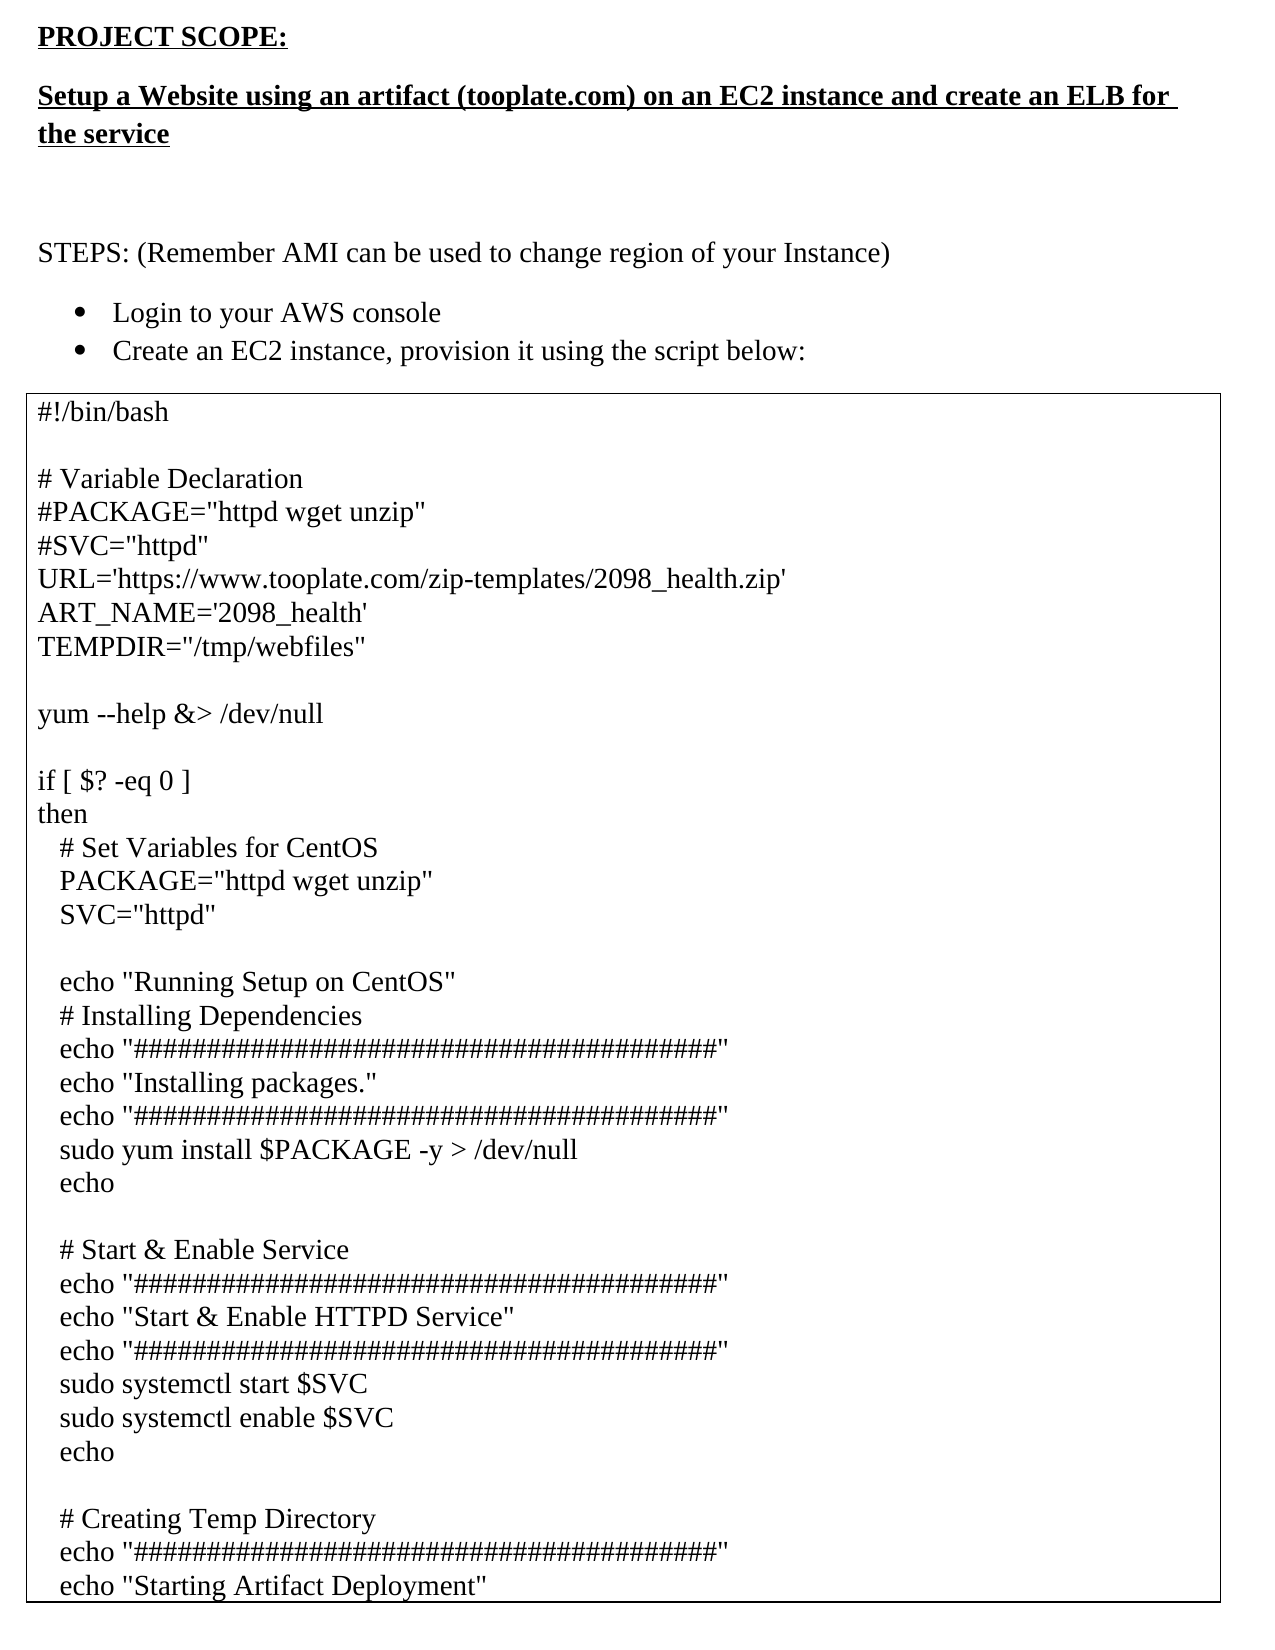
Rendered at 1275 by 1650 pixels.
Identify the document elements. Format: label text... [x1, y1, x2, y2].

list Login to your AWS console [75, 295, 1209, 328]
text Setup a Website using an artifact (tooplate.com) on an EC2 instance and create an ELB for the service [37, 78, 1209, 150]
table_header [27, 394, 1220, 1601]
list Create an EC2 instance, provision it using the script below: [75, 333, 1209, 367]
text PROJECT SCOPE: [37, 19, 1209, 52]
text STEPS: (Remember AMI can be used to change region of your Instance) [37, 235, 1209, 269]
